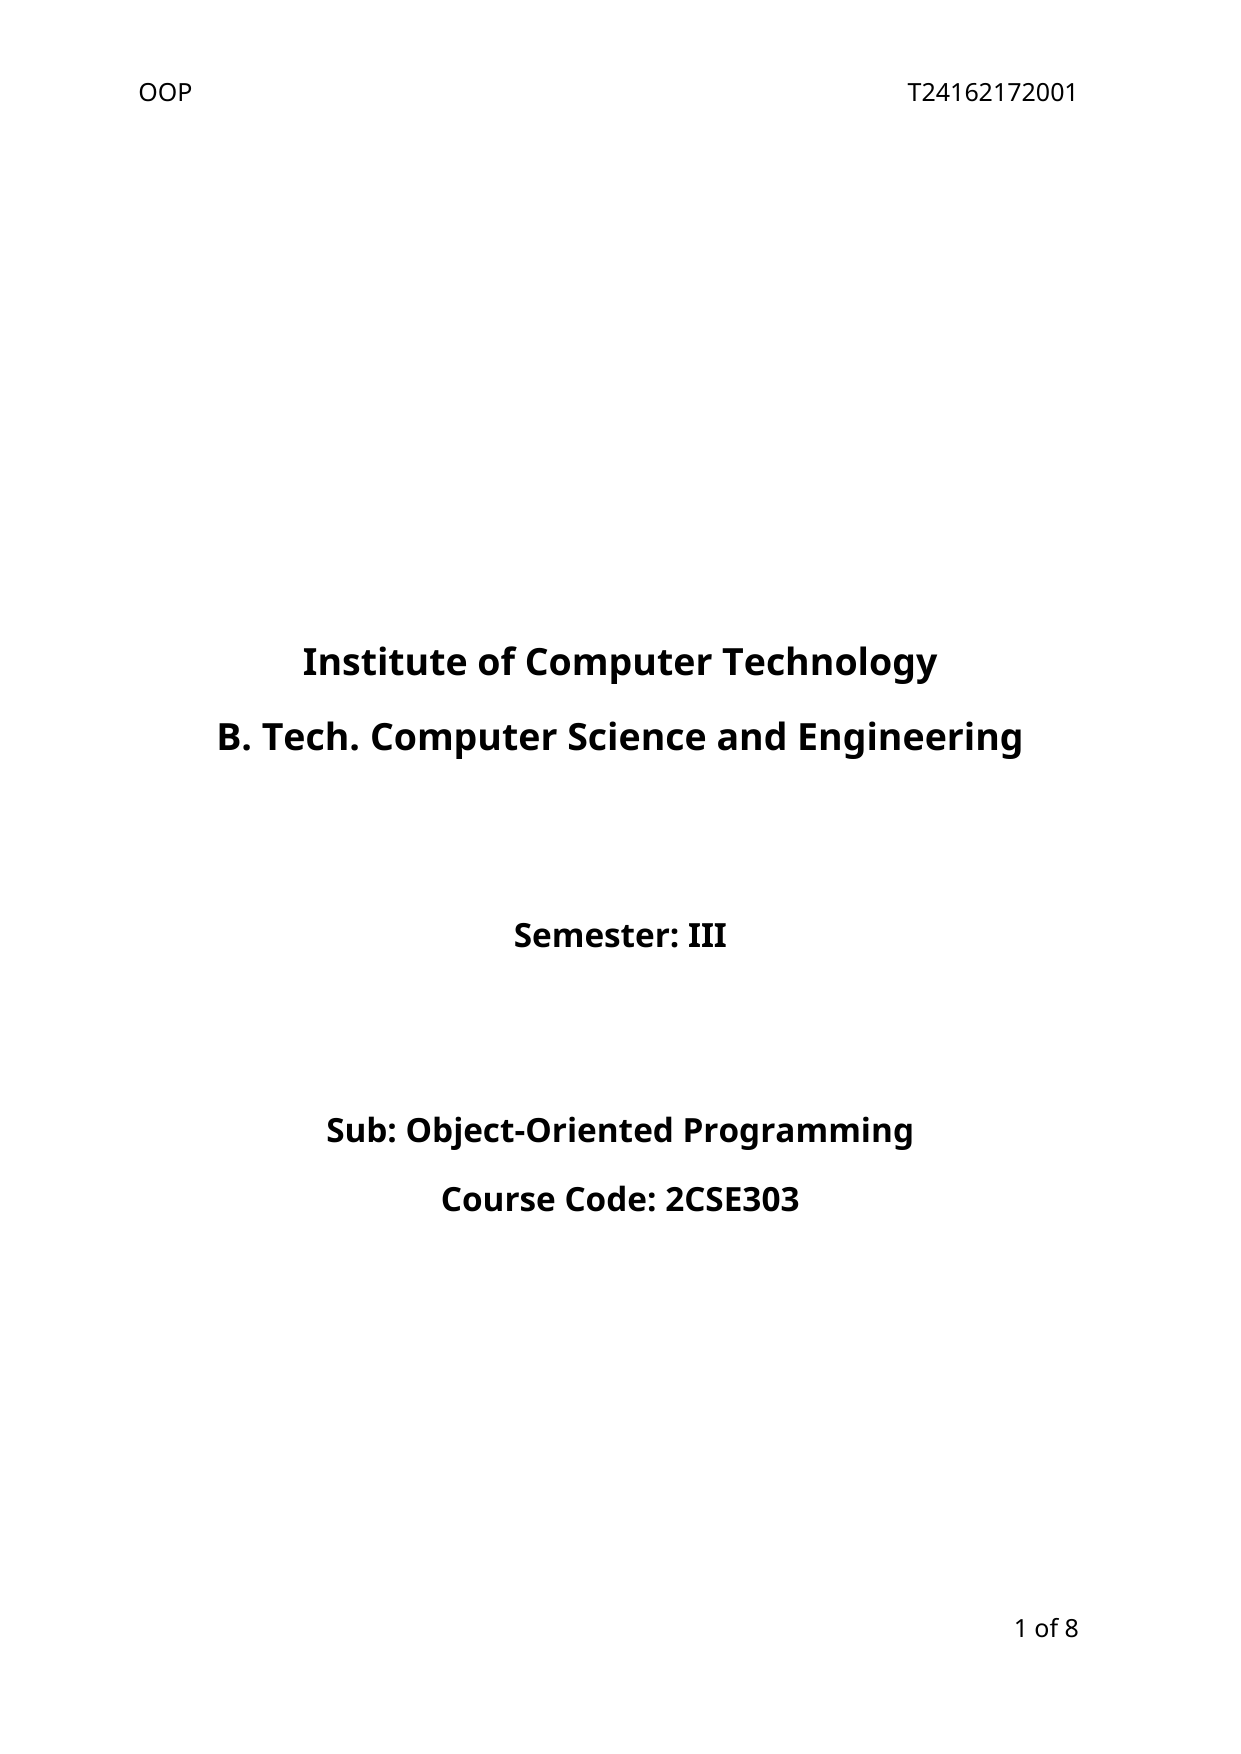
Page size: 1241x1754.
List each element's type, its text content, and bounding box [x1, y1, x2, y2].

text Institute of Computer Technology [150, 635, 1090, 686]
text Sub: Object-Oriented Programming [150, 1107, 1090, 1152]
text B. Tech. Computer Science and Engineering [150, 711, 1090, 762]
text Semester: III [150, 912, 1090, 957]
text Course Code: 2CSE303 [150, 1176, 1090, 1221]
